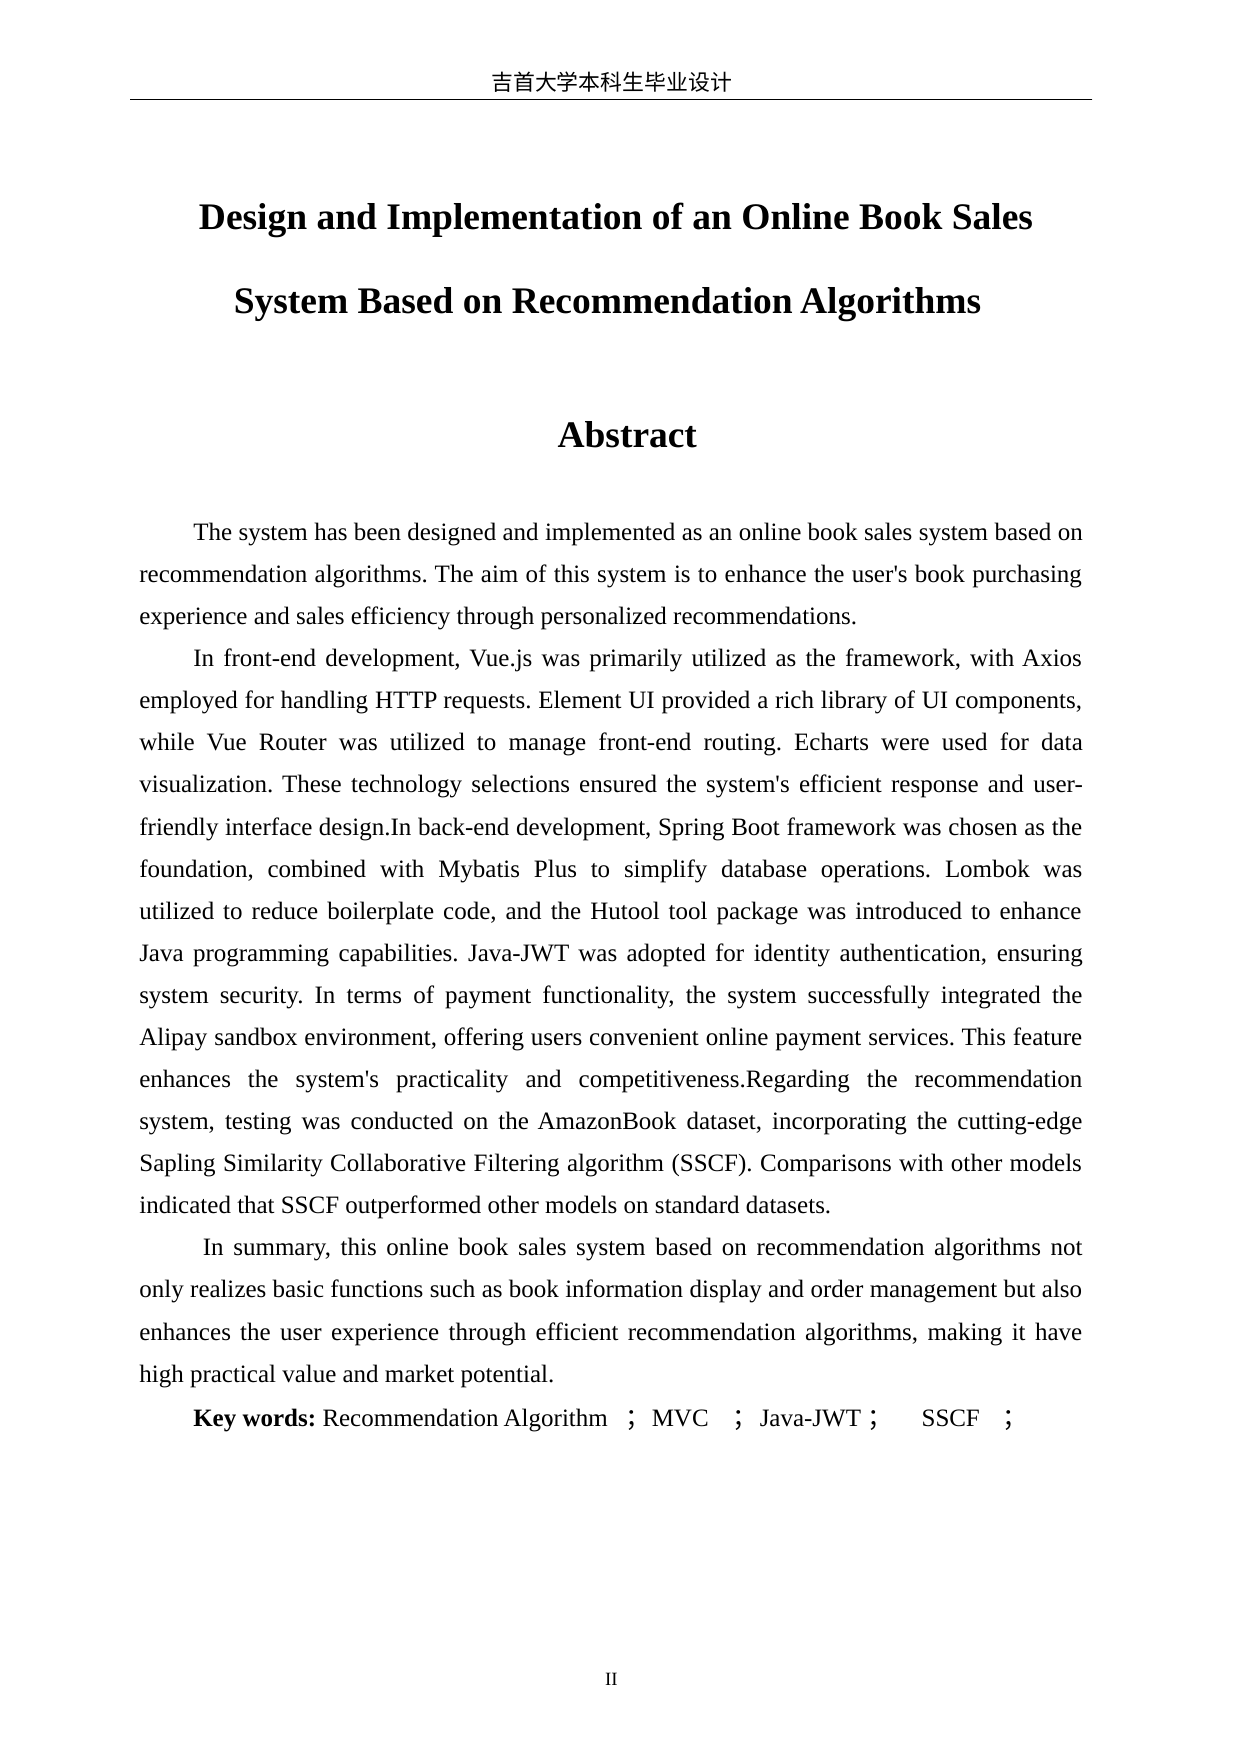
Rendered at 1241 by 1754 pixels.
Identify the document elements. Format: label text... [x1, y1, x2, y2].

text Design and Implementation of an Online Book Sales System Based on Recommendation Algorithms [139, 174, 1083, 342]
text The system has been designed and implemented as an online book sales system based on recommendation algorithms. The aim of this system is to enhance the user's book purchasing experience and sales efficiency through personalized recommendations. [139, 510, 1083, 637]
text Key words: Recommendation Algorithm；MVC；Java-JWT； SSCF； [139, 1394, 1083, 1436]
text In front-end development, Vue.js was primarily utilized as the framework, with Axios employed for handling HTTP requests. Element UI provided a rich library of UI components, while Vue Router was utilized to manage front-end routing. Echarts were used for data visualization. These technology selections ensured the system's efficient response and user-friendly interface design.In back-end development, Spring Boot framework was chosen as the foundation, combined with Mybatis Plus to simplify database operations. Lombok was utilized to reduce boilerplate code, and the Hutool tool package was introduced to enhance Java programming capabilities. Java-JWT was adopted for identity authentication, ensuring system security. In terms of payment functionality, the system successfully integrated the Alipay sandbox environment, offering users convenient online payment services. This feature enhances the system's practicality and competitiveness.Regarding the recommendation system, testing was conducted on the AmazonBook dataset, incorporating the cutting-edge Sapling Similarity Collaborative Filtering algorithm (SSCF). Comparisons with other models indicated that SSCF outperformed other models on standard datasets. [139, 637, 1083, 1226]
text In summary, this online book sales system based on recommendation algorithms not only realizes basic functions such as book information display and order management but also enhances the user experience through efficient recommendation algorithms, making it have high practical value and market potential. [139, 1226, 1083, 1394]
text Abstract [139, 384, 1083, 468]
